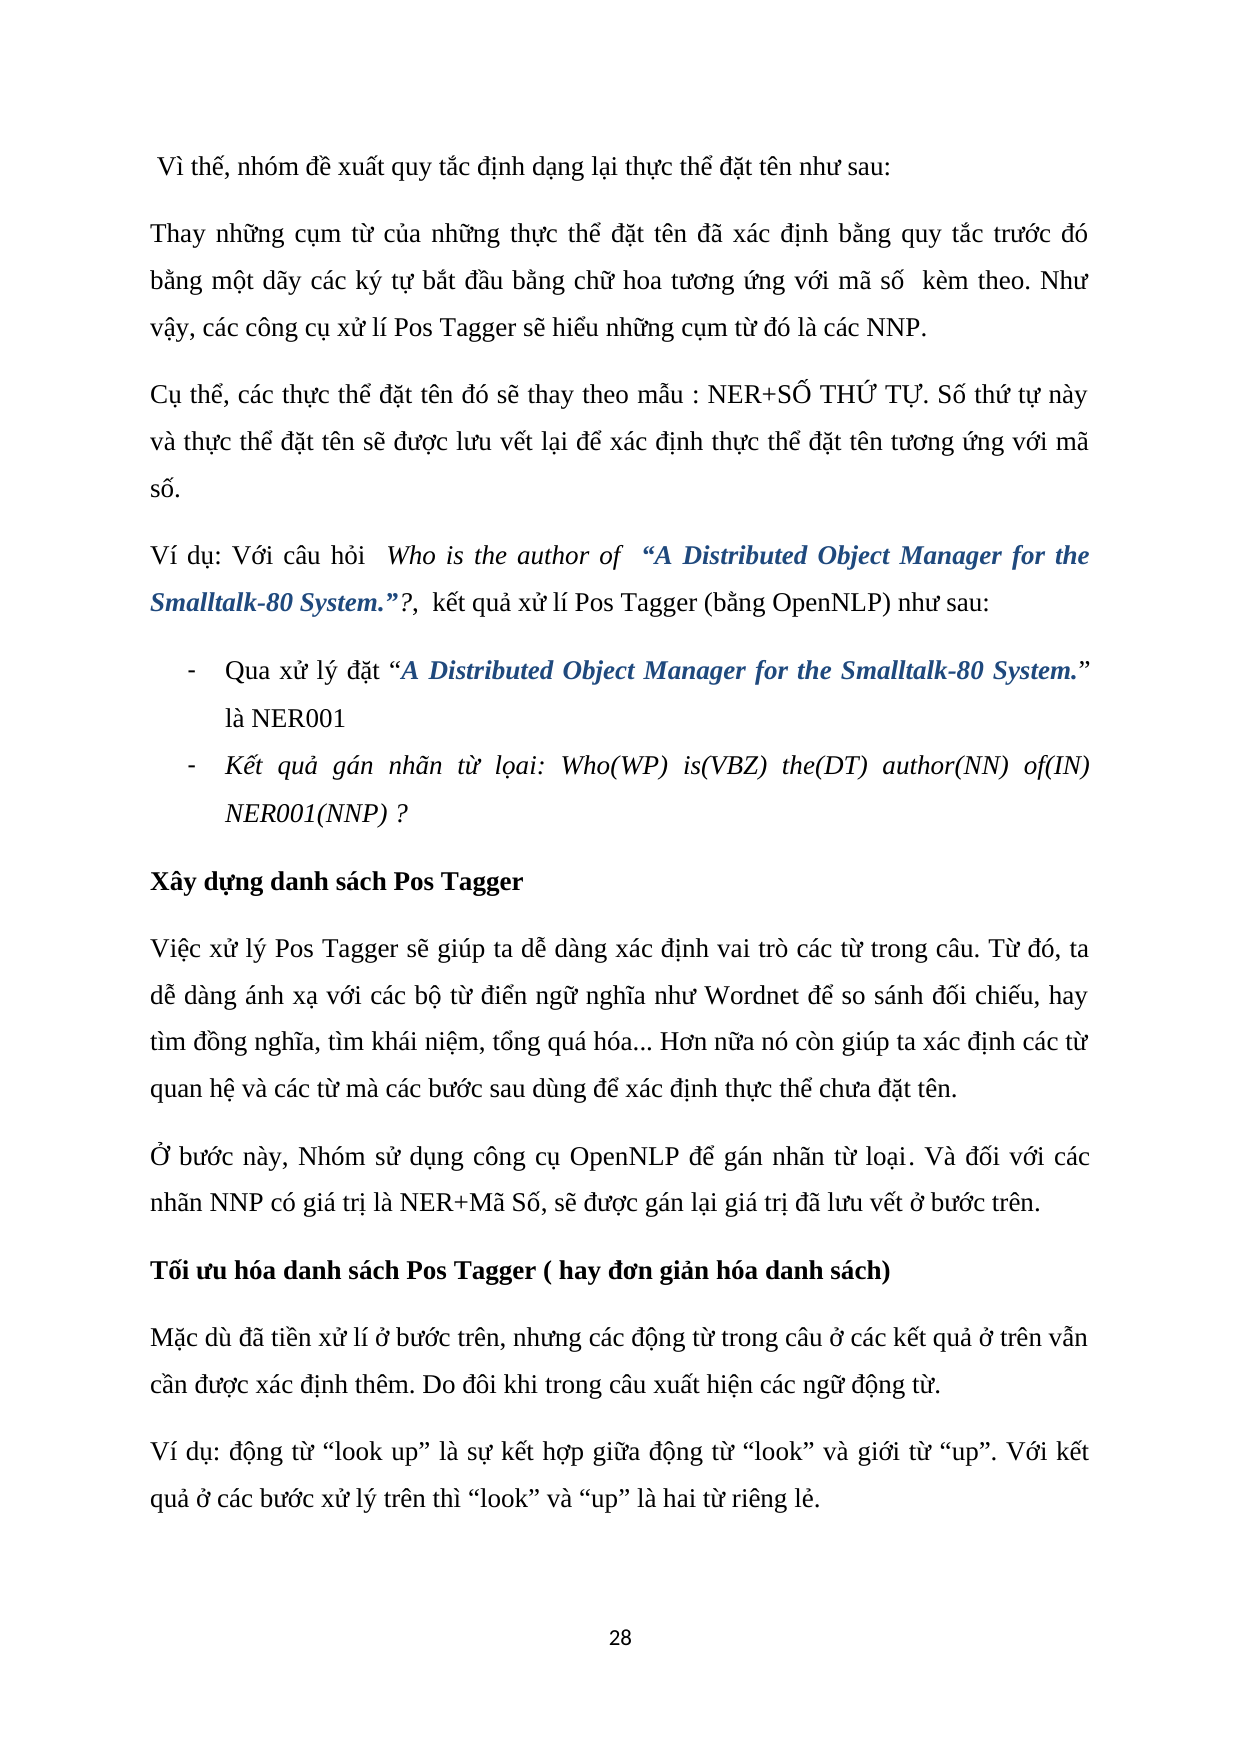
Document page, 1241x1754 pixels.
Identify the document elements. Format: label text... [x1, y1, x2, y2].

text Ví dụ: động từ “look up” là sự kết hợp giữa động từ “look” và giới từ “up”. Với kết quả ở các bước xử lý trên thì “look” và “up” là hai từ riêng lẻ. [150, 1435, 1090, 1513]
text Việc xử lý Pos Tagger sẽ giúp ta dễ dàng xác định vai trò các từ trong câu. Từ đó, ta dễ dàng ánh xạ với các bộ từ điển ngữ nghĩa như Wordnet để so sánh đối chiếu, hay tìm đồng nghĩa, tìm khái niệm, tổng quá hóa... Hơn nữa nó còn giúp ta xác định các từ quan hệ và các từ mà các bước sau dùng để xác định thực thể chưa đặt tên. [150, 932, 1090, 1103]
list Kết quả gán nhãn từ lọai: Who(WP) is(VBZ) the(DT) author(NN) of(IN) NER001(NNP) ? [187, 748, 1090, 828]
text Mặc dù đã tiền xử lí ở bước trên, nhưng các động từ trong câu ở các kết quả ở trên vẫn cần được xác định thêm. Do đôi khi trong câu xuất hiện các ngữ động từ. [150, 1321, 1090, 1399]
text Cụ thể, các thực thể đặt tên đó sẽ thay theo mẫu : NER+SỐ THỨ TỰ. Số thứ tự này và thực thể đặt tên sẽ được lưu vết lại để xác định thực thể đặt tên tương ứng với mã số. [150, 378, 1090, 503]
text Xây dựng danh sách Pos Tagger [150, 864, 1090, 896]
text Tối ưu hóa danh sách Pos Tagger ( hay đơn giản hóa danh sách) [150, 1254, 1090, 1285]
text Ở bước này, Nhóm sử dụng công cụ OpenNLP để gán nhãn từ loại. Và đối với các nhãn NNP có giá trị là NER+Mã Số, sẽ được gán lại giá trị đã lưu vết ở bước trên. [150, 1139, 1090, 1217]
text Thay những cụm từ của những thực thể đặt tên đã xác định bằng quy tắc trước đó bằng một dãy các ký tự bắt đầu bằng chữ hoa tương ứng với mã số kèm theo. Như vậy, các công cụ xử lí Pos Tagger sẽ hiểu những cụm từ đó là các NNP. [150, 217, 1090, 342]
text Vì thế, nhóm đề xuất quy tắc định dạng lại thực thể đặt tên như sau: [150, 150, 1090, 181]
text Ví dụ: Với câu hỏi Who is the author of “A Distributed Object Manager for the Smalltalk-80 System.”?, kết quả xử lí Pos Tagger (bằng OpenNLP) như sau: [150, 539, 1090, 617]
list Qua xử lý đặt “A Distributed Object Manager for the Smalltalk-80 System.” là NER001 [187, 653, 1090, 733]
